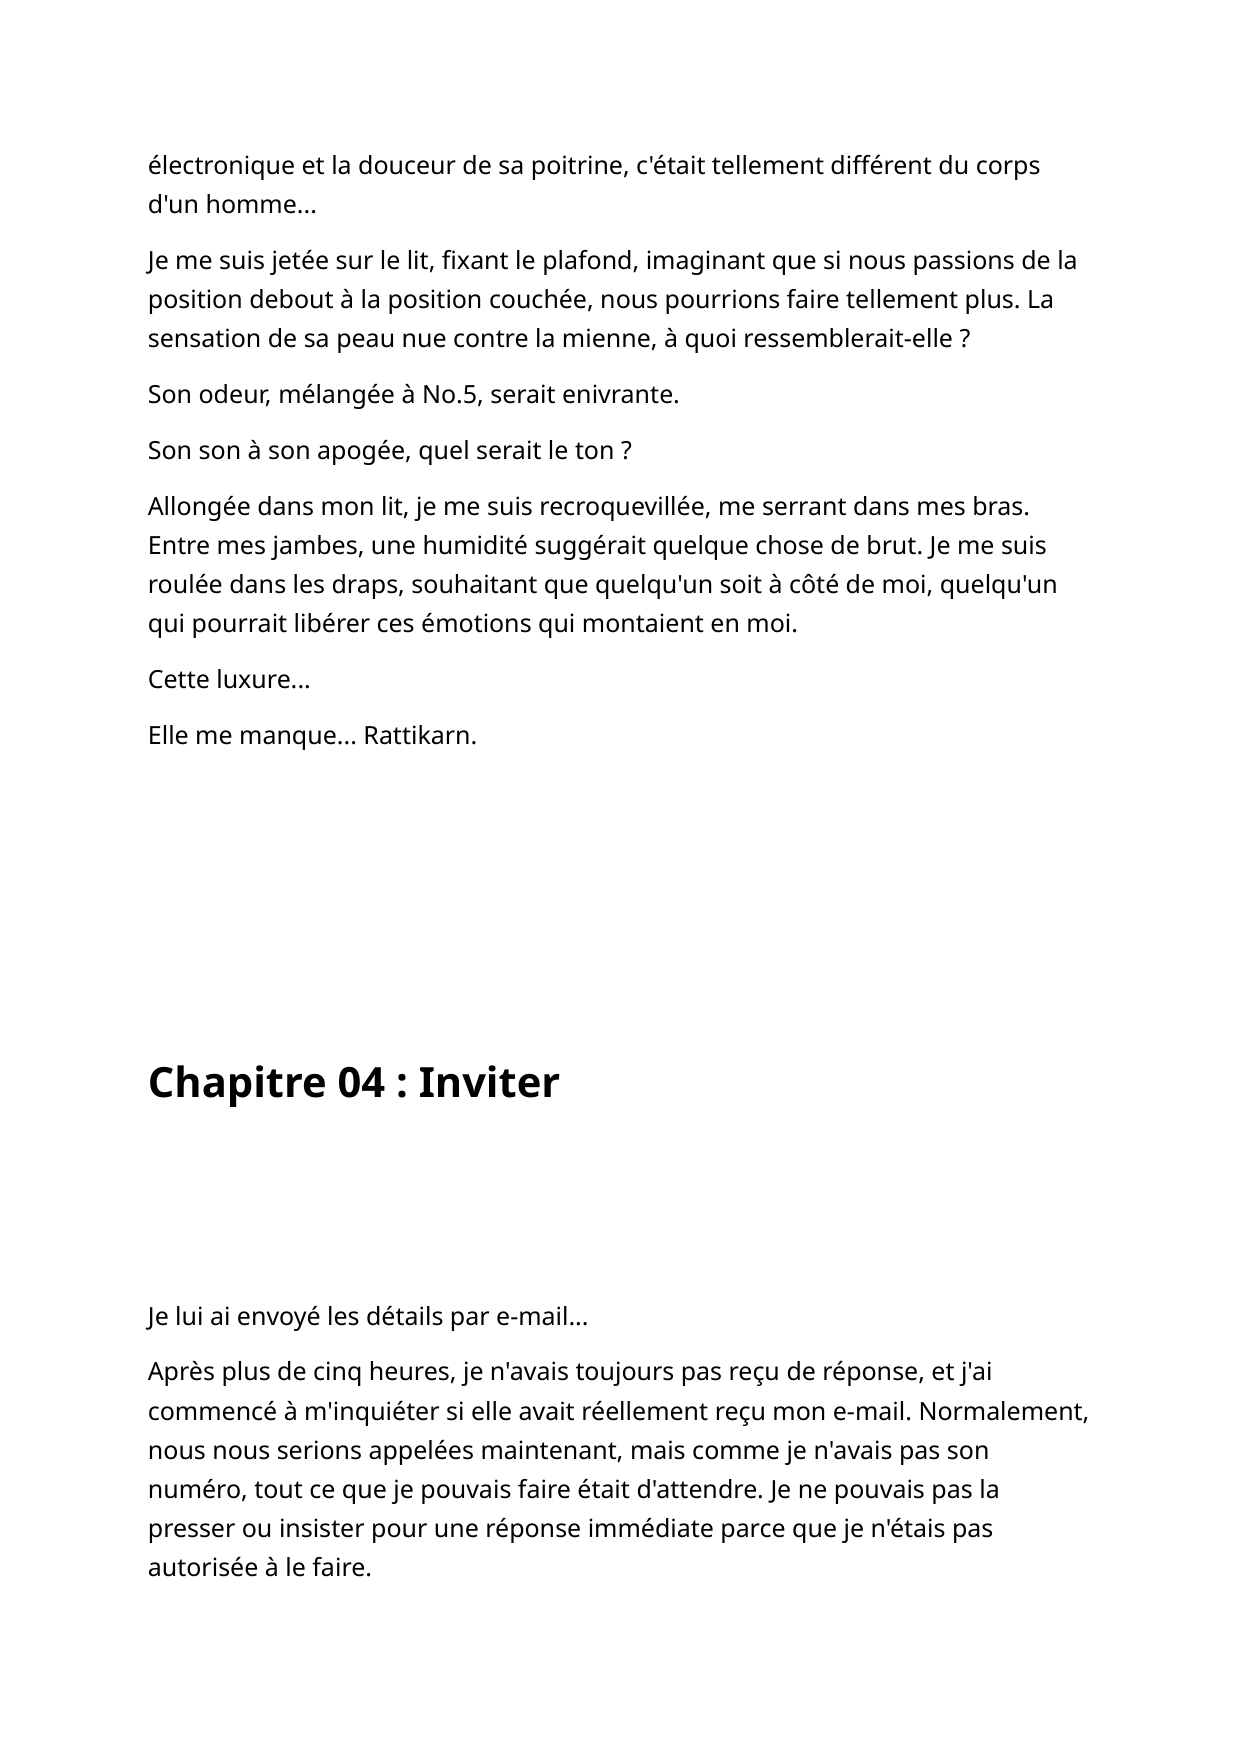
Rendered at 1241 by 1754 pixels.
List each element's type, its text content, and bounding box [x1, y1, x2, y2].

text Chapitre 04 : Inviter [148, 1053, 1093, 1109]
text Après plus de cinq heures, je n'avais toujours pas reçu de réponse, et j'ai commencé à m'inquiéter si elle avait réellement reçu mon e-mail. Normalement, nous nous serions appelées maintenant, mais comme je n'avais pas son numéro, tout ce que je pouvais faire était d'attendre. Je ne pouvais pas la presser ou insister pour une réponse immédiate parce que je n'étais pas autorisée à le faire. [148, 1354, 1093, 1584]
text Je me suis jetée sur le lit, fixant le plafond, imaginant que si nous passions de la position debout à la position couchée, nous pourrions faire tellement plus. La sensation de sa peau nue contre la mienne, à quoi ressemblerait-elle ? [148, 243, 1093, 355]
text Cette luxure... [148, 662, 1093, 696]
text Son odeur, mélangée à No.5, serait enivrante. [148, 377, 1093, 411]
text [148, 148, 1093, 221]
text Je lui ai envoyé les détails par e-mail... [148, 1298, 1093, 1332]
text Elle me manque... Rattikarn. [148, 718, 1093, 752]
text Allongée dans mon lit, je me suis recroquevillée, me serrant dans mes bras. Entre mes jambes, une humidité suggérait quelque chose de brut. Je me suis roulée dans les draps, souhaitant que quelqu'un soit à côté de moi, quelqu'un qui pourrait libérer ces émotions qui montaient en moi. [148, 488, 1093, 640]
text Son son à son apogée, quel serait le ton ? [148, 433, 1093, 467]
